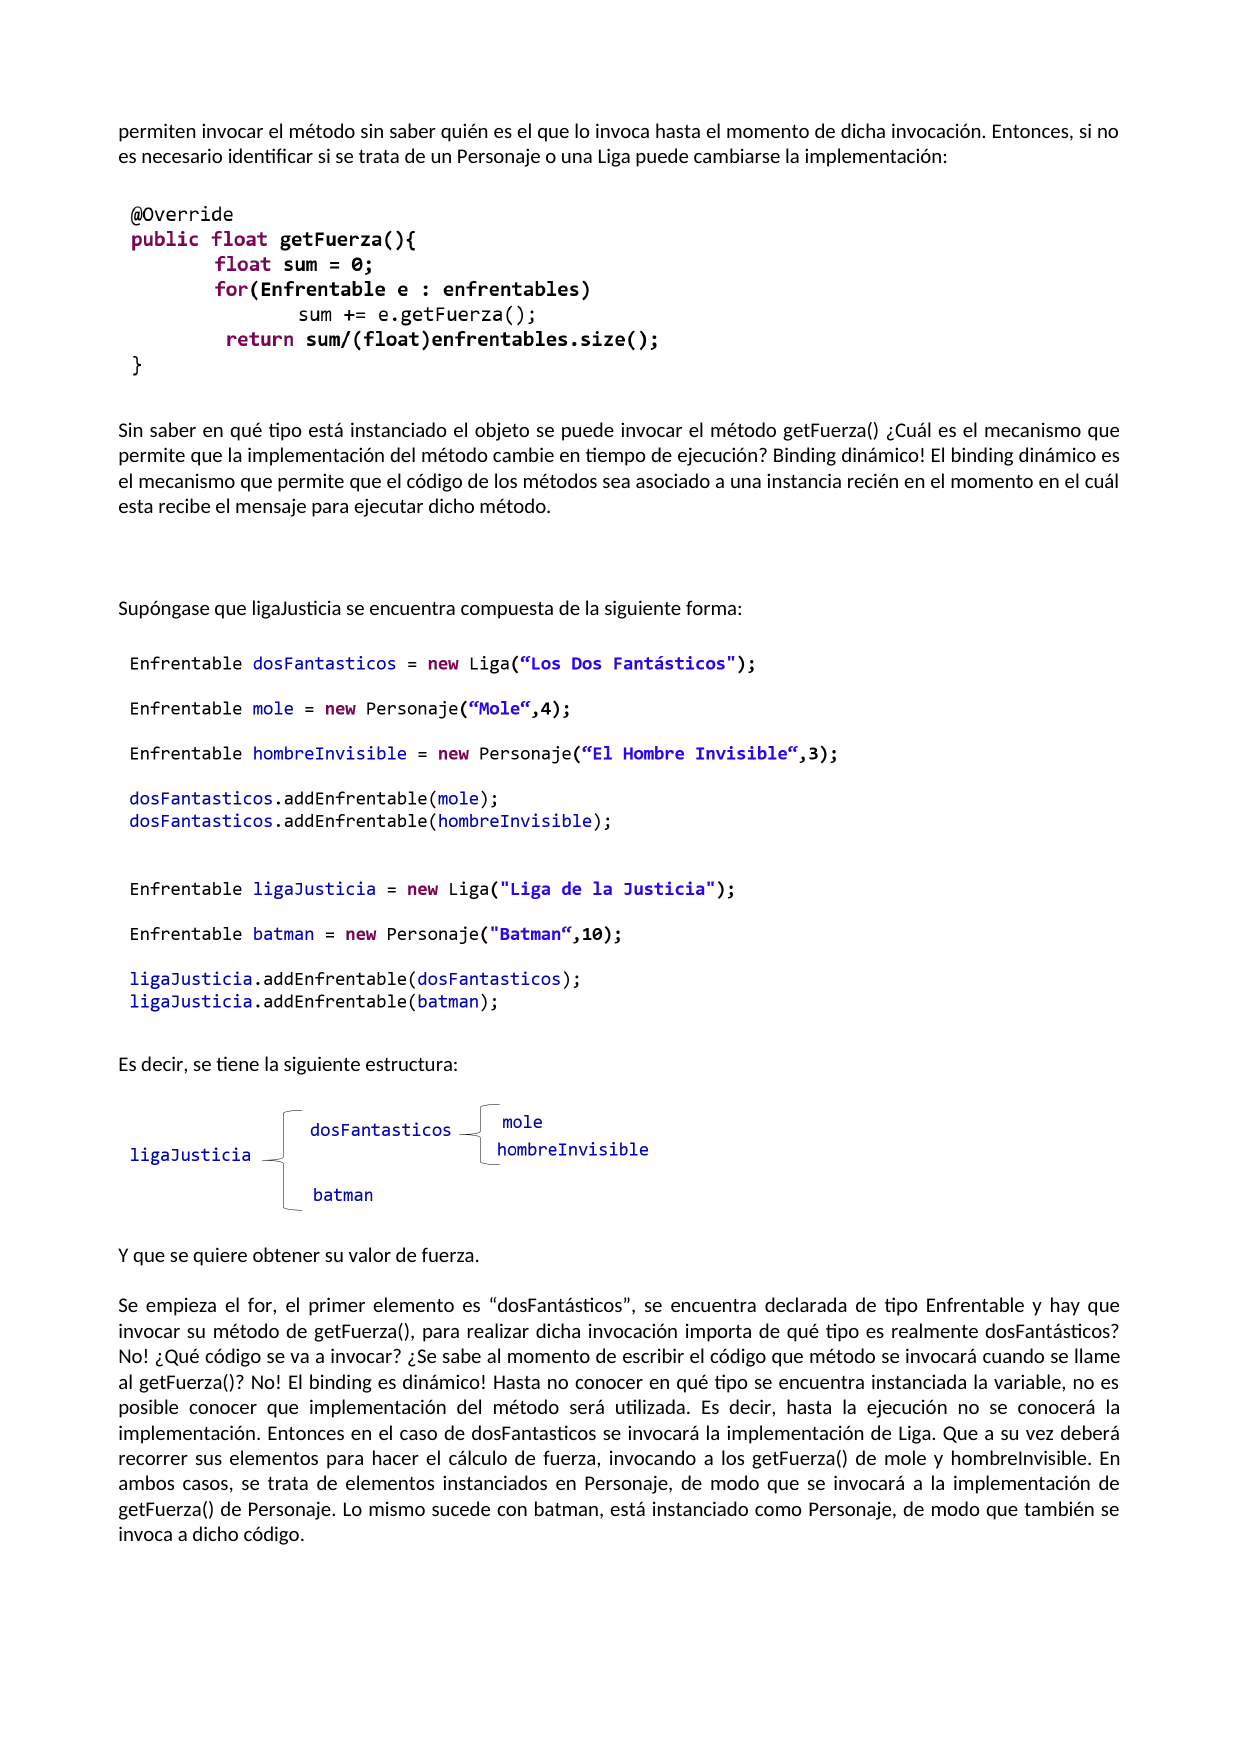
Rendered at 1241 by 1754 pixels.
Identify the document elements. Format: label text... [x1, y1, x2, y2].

text Se empieza el for, el primer elemento es “dosFantásticos”, se encuentra declarada de tipo Enfrentable y hay que invocar su método de getFuerza(), para realizar dicha invocación importa de qué tipo es realmente dosFantásticos? No! ¿Qué código se va a invocar? ¿Se sabe al momento de escribir el código que método se invocará cuando se llame al getFuerza()? No! El binding es dinámico! Hasta no conocer en qué tipo se encuentra instanciada la variable, no es posible conocer que implementación del método será utilizada. Es decir, hasta la ejecución no se conocerá la implementación. Entonces en el caso de dosFantasticos se invocará la implementación de Liga. Que a su vez deberá recorrer sus elementos para hacer el cálculo de fuerza, invocando a los getFuerza() de mole y hombreInvisible. En ambos casos, se trata de elementos instanciados en Personaje, de modo que se invocará a la implementación de getFuerza() de Personaje. Lo mismo sucede con batman, está instanciado como Personaje, de modo que también se invoca a dicho código. [118, 1293, 1122, 1547]
text Supóngase que ligaJusticia se encuentra compuesta de la siguiente forma: [118, 595, 1122, 620]
picture [118, 1104, 660, 1217]
text Sin saber en qué tipo está instanciado el objeto se puede invocar el método getFuerza() ¿Cuál es el mecanismo que permite que la implementación del método cambie en tiempo de ejecución? Binding dinámico! El binding dinámico es el mecanismo que permite que el código de los métodos sea asociado a una instancia recién en el momento en el cuál esta recibe el mensaje para ejecutar dicho método. [118, 417, 1122, 519]
picture [118, 645, 895, 1024]
text Y que se quiere obtener su valor de fuerza. [118, 1242, 1122, 1267]
text Es decir, se tiene la siguiente estructura: [118, 1051, 1122, 1077]
picture [118, 194, 685, 389]
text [118, 118, 1122, 169]
